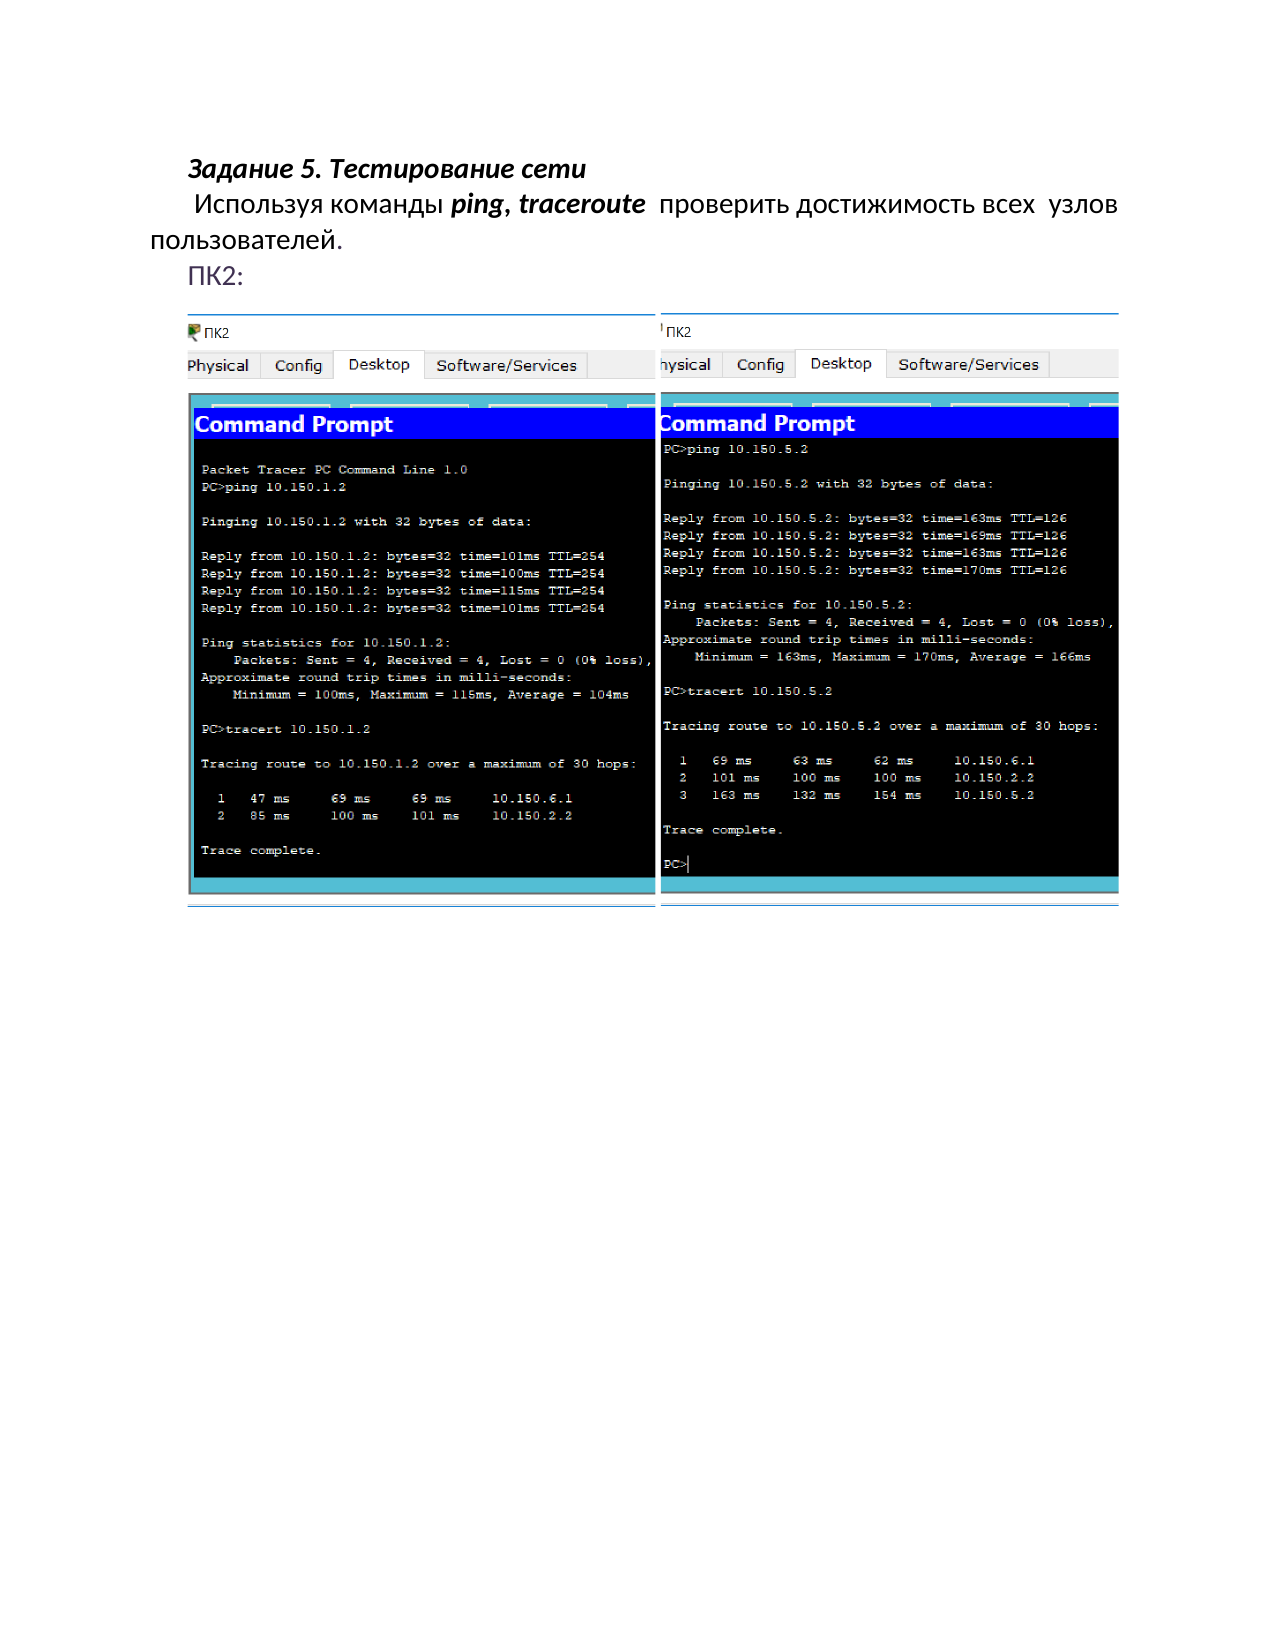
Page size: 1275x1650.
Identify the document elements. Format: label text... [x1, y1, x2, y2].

picture [660, 313, 1119, 906]
text Задание 5. Тестирование сети [150, 150, 1125, 186]
text ПК2: [150, 257, 1125, 292]
picture [187, 314, 656, 907]
text Используя команды ping, traceroute проверить достижимость всех узлов пользователей. [150, 186, 1125, 257]
